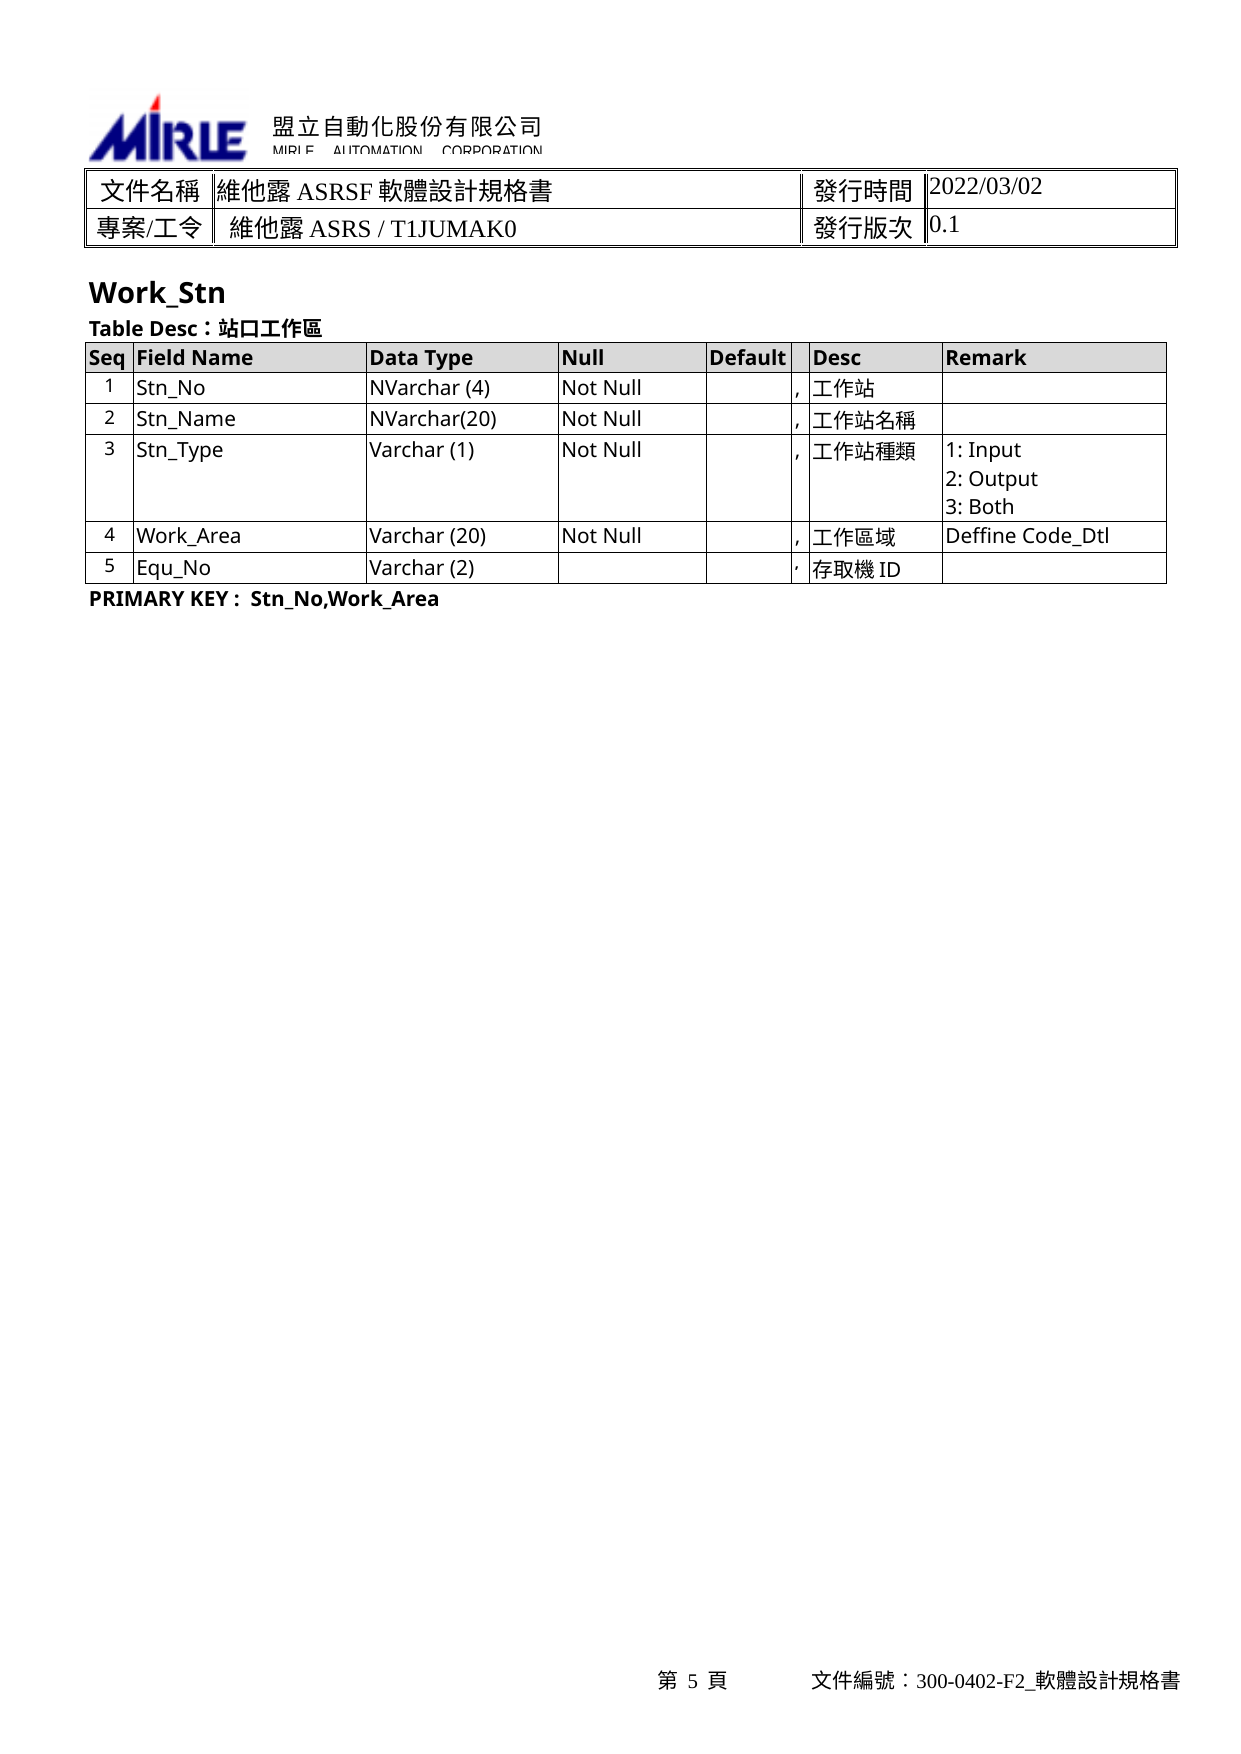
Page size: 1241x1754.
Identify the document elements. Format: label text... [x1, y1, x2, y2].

table_cell 存取機ID [810, 553, 942, 583]
table_cell [707, 553, 791, 583]
table_cell [943, 553, 1166, 583]
table_cell Not Null [559, 373, 706, 403]
text Table Desc：站口工作區 [89, 312, 1181, 342]
table_cell 工作站 [810, 373, 942, 403]
table_cell , [792, 435, 809, 521]
table_cell [707, 404, 791, 434]
table_header Data Type [367, 343, 558, 372]
table_cell , [792, 522, 809, 552]
picture [88, 88, 250, 168]
table_header Seq [86, 343, 133, 372]
table_cell [943, 373, 1166, 403]
table_cell Stn_No [134, 373, 366, 403]
table_cell Stn_Type [134, 435, 366, 521]
table_cell [707, 435, 791, 521]
table_header [792, 343, 809, 372]
table_cell [707, 373, 791, 403]
table_header Field Name [134, 343, 366, 372]
text PRIMARY KEY : Stn_No,Work_Area [89, 584, 1181, 613]
table_cell NVarchar(20) [367, 404, 558, 434]
table_cell 4 [86, 522, 133, 552]
table_cell 工作站種類 [810, 435, 942, 521]
table_header Null [559, 343, 706, 372]
table_cell 1 [86, 373, 133, 403]
table_cell Stn_Name [134, 404, 366, 434]
table_cell , [792, 553, 809, 583]
table_cell Equ_No [134, 553, 366, 583]
table_cell Work_Area [134, 522, 366, 552]
table_cell [559, 553, 706, 583]
table_cell Deffine Code_Dtl [943, 522, 1166, 552]
table_cell 工作站名稱 [810, 404, 942, 434]
table_header Desc [810, 343, 942, 372]
table_cell [943, 404, 1166, 434]
table_cell Varchar (20) [367, 522, 558, 552]
table_cell Not Null [559, 522, 706, 552]
table_cell 3 [86, 435, 133, 521]
table_cell 工作區域 [810, 522, 942, 552]
text Work_Stn [89, 272, 1181, 312]
table_cell Varchar (1) [367, 435, 558, 521]
table_cell 5 [86, 553, 133, 583]
table_cell 1: Input 2: Output 3: Both [943, 435, 1166, 521]
table_cell [707, 522, 791, 552]
table_header Default [707, 343, 791, 372]
table_cell NVarchar (4) [367, 373, 558, 403]
table_cell Not Null [559, 435, 706, 521]
table_cell Not Null [559, 404, 706, 434]
table_cell Varchar (2) [367, 553, 558, 583]
table_cell , [792, 404, 809, 434]
table_header Remark [943, 343, 1166, 372]
table_cell , [792, 373, 809, 403]
table_cell 2 [86, 404, 133, 434]
